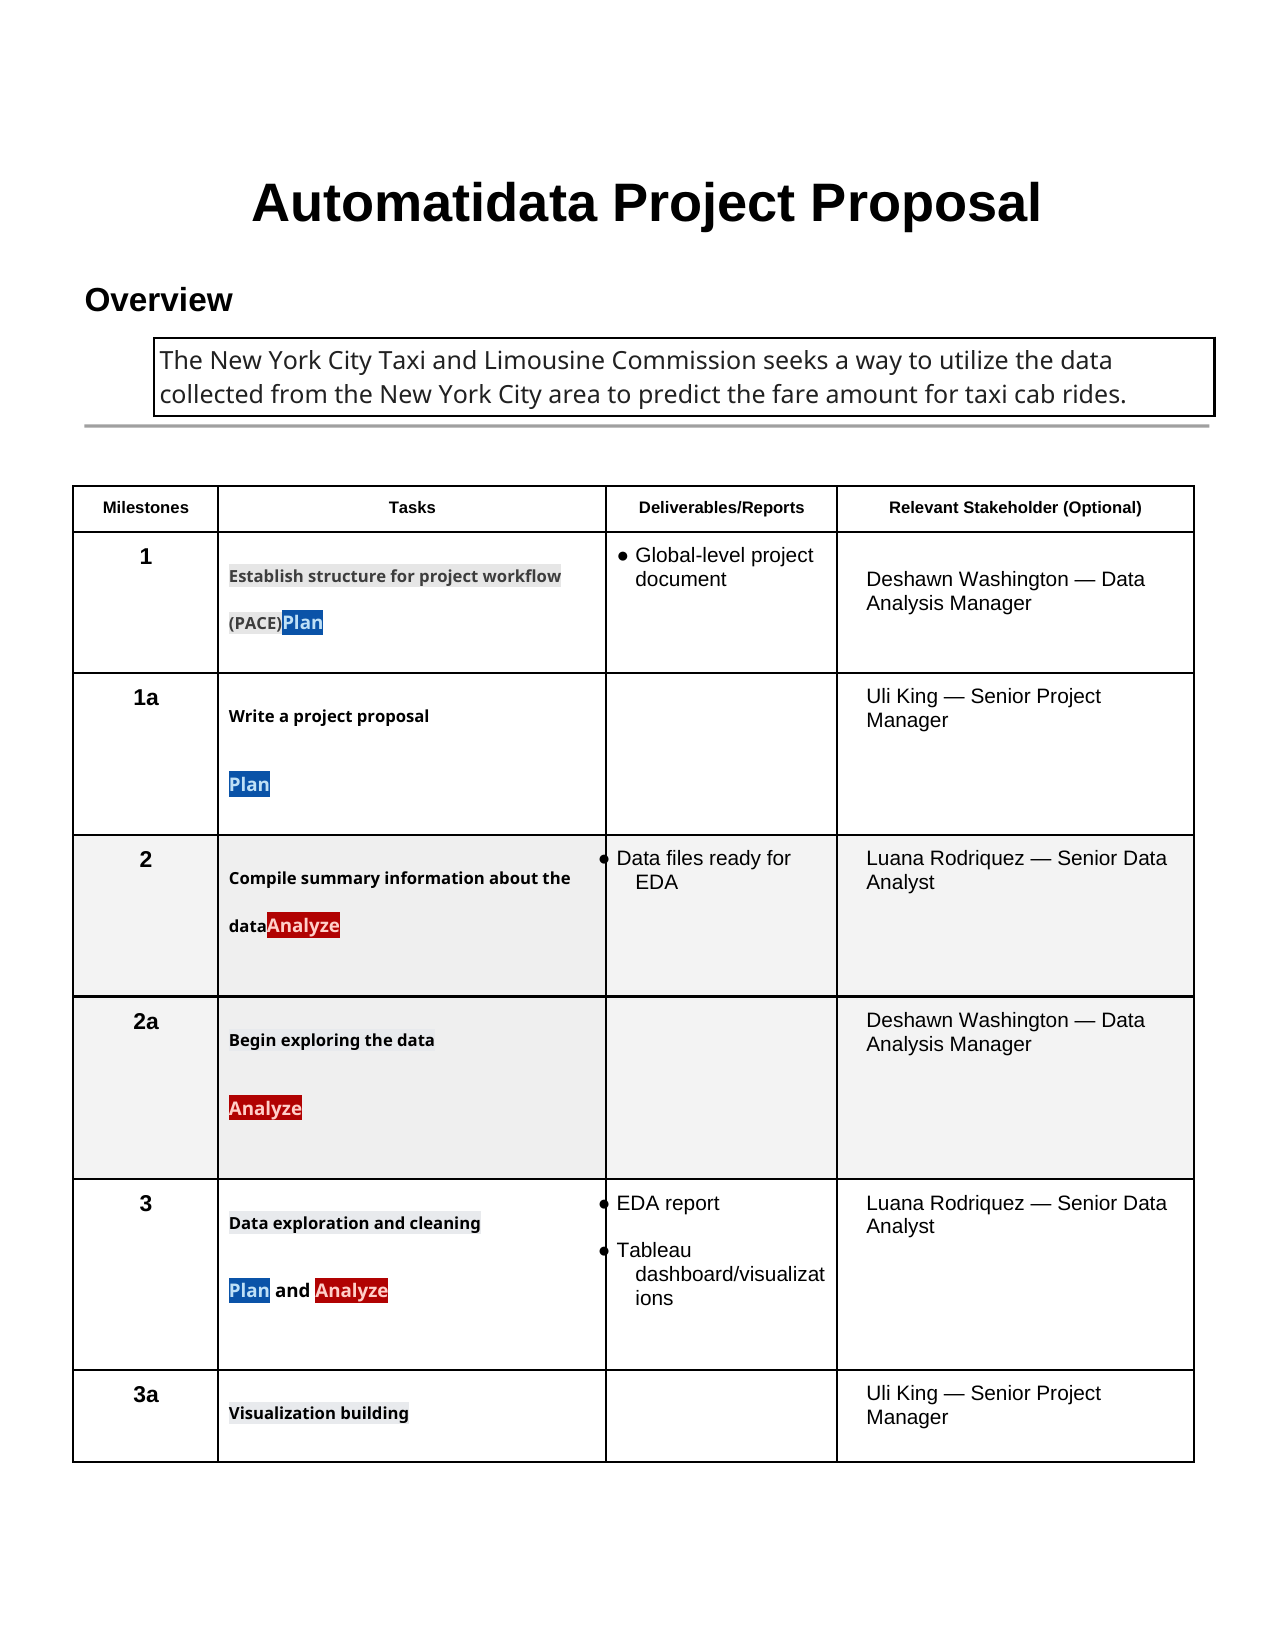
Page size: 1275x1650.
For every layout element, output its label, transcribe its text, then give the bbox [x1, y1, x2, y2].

table_cell [219, 533, 605, 672]
table_cell [607, 998, 836, 1178]
table_header Milestones [74, 487, 217, 531]
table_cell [838, 998, 1193, 1178]
table_cell Luana Rodriquez — Senior Data Analyst [838, 1180, 1193, 1368]
table_cell 3 [74, 1180, 217, 1368]
table_cell [219, 674, 605, 833]
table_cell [838, 1371, 1193, 1461]
table_cell Deshawn Washington — Data Analysis Manager [838, 533, 1193, 672]
table_header Relevant Stakeholder (Optional) [838, 487, 1193, 531]
table_cell [607, 674, 836, 833]
text The New York City Taxi and Limousine Commission seeks a way to utilize the data collected from the New York City area to predict the fare amount for taxi cab rides. [155, 339, 1213, 415]
table_header Tasks [219, 487, 605, 531]
table_cell Luana Rodriquez — Senior Data Analyst [838, 836, 1193, 995]
table_cell 1a [74, 674, 217, 833]
table_cell EDA report Tableau dashboard/visualizations [607, 1180, 836, 1368]
table_cell and [219, 1371, 605, 1461]
table_cell Uli King — Senior Project Manager [838, 674, 1193, 833]
table_header Deliverables/Reports [607, 487, 836, 531]
table_cell Global-level project document [607, 533, 836, 672]
table_cell 3a [74, 1371, 217, 1461]
subtitle Overview [84, 280, 1209, 318]
table_cell and [219, 1180, 605, 1368]
table_cell 1 [74, 533, 217, 672]
table_cell 2a [74, 998, 217, 1178]
table_cell Data files ready for EDA [607, 836, 836, 995]
table_cell [607, 1371, 836, 1461]
table_cell [219, 836, 605, 995]
title Automatidata Project Proposal [84, 171, 1209, 233]
table_cell [219, 998, 605, 1178]
table_cell 2 [74, 836, 217, 995]
